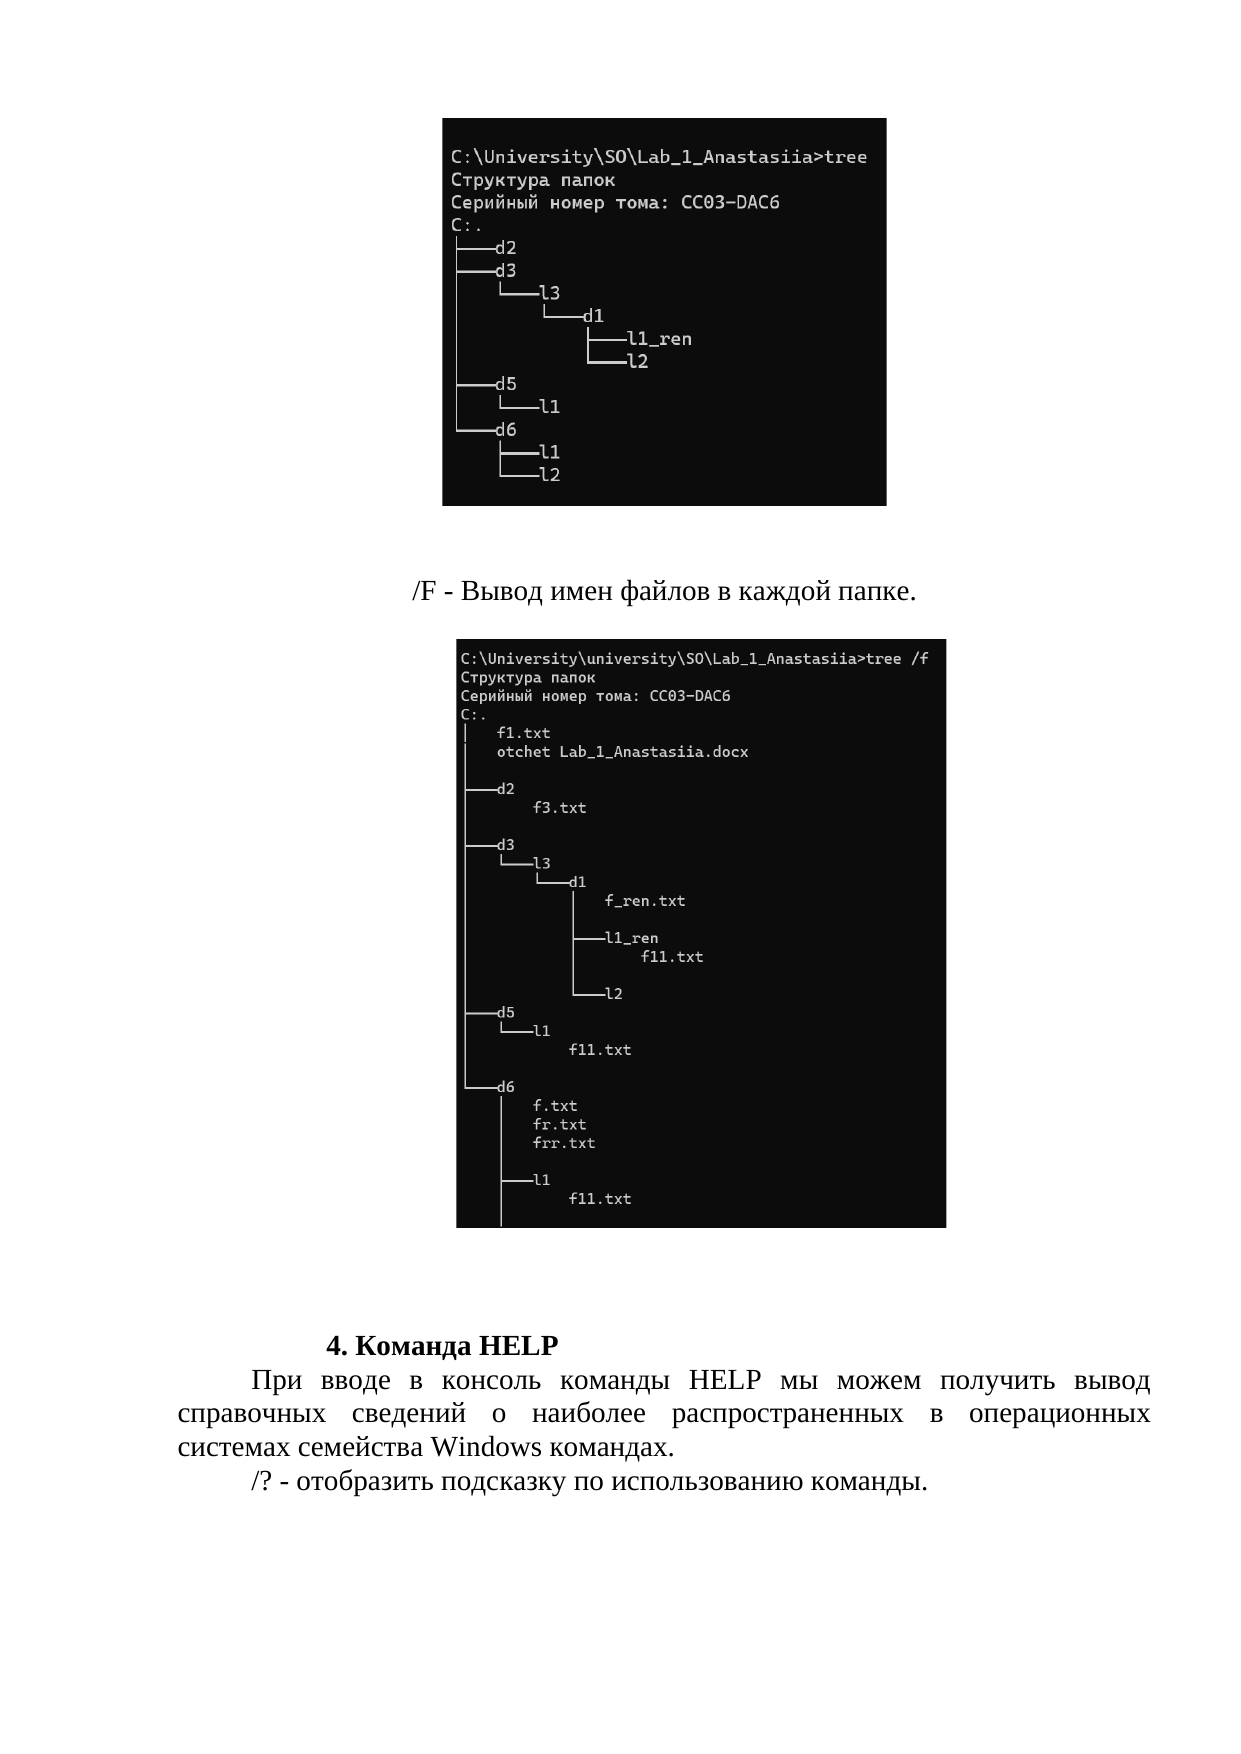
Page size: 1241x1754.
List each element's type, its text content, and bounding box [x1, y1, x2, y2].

list При вводе в консоль команды HELP мы можем получить вывод справочных сведений о наиболее распространенных в операционных системах семейства Windows командах. [177, 1362, 1152, 1463]
picture [442, 118, 887, 506]
picture [456, 639, 947, 1228]
list /? - отобразить подсказку по использованию команды. [177, 1463, 1152, 1496]
text /F - Вывод имен файлов в каждой папке. [177, 573, 1152, 606]
list Команда HELP [252, 1328, 1152, 1362]
